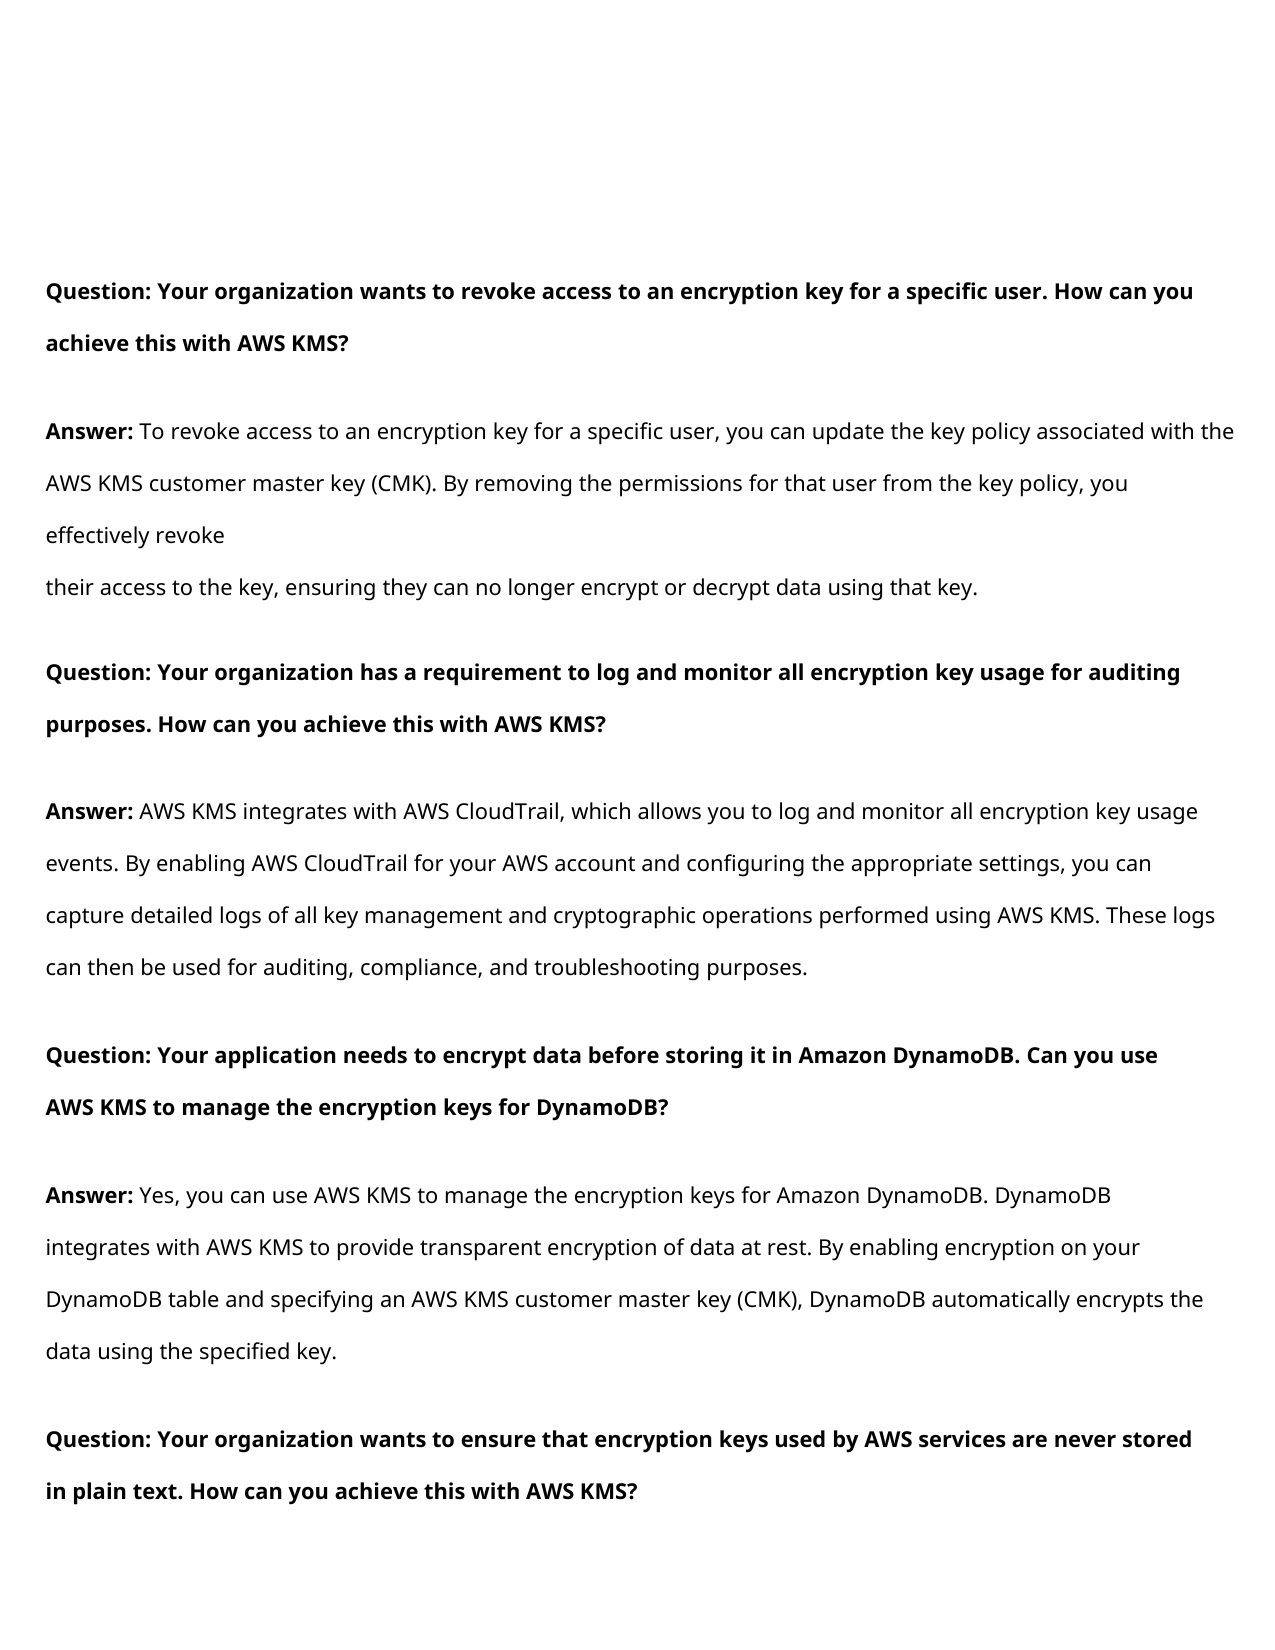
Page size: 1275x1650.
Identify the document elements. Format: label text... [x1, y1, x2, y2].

text Answer: Yes, you can use AWS KMS to manage the encryption keys for Amazon DynamoDB. DynamoDB integrates with AWS KMS to provide transparent encryption of data at rest. By enabling encryption on your DynamoDB table and specifying an AWS KMS customer master key (CMK), DynamoDB automatically encrypts the data using the speciﬁed key. [45, 1180, 1214, 1366]
text Answer: To revoke access to an encryption key for a speciﬁc user, you can update the key policy associated with the AWS KMS customer master key (CMK). By removing the permissions for that user from the key policy, you effectively revoke [45, 416, 1235, 550]
subtitle Question: Your organization wants to ensure that encryption keys used by AWS services are never stored in plain text. How can you achieve this with AWS KMS? [45, 1423, 1206, 1505]
text Answer: AWS KMS integrates with AWS CloudTrail, which allows you to log and monitor all encryption key usage events. By enabling AWS CloudTrail for your AWS account and conﬁguring the appropriate settings, you can capture detailed logs of all key management and cryptographic operations performed using AWS KMS. These logs can then be used for auditing, compliance, and troubleshooting purposes. [45, 796, 1216, 982]
text their access to the key, ensuring they can no longer encrypt or decrypt data using that key. [45, 572, 1235, 602]
subtitle Question: Your organization wants to revoke access to an encryption key for a speciﬁc user. How can you achieve this with AWS KMS? [45, 276, 1206, 358]
subtitle Question: Your organization has a requirement to log and monitor all encryption key usage for auditing purposes. How can you achieve this with AWS KMS? [45, 657, 1208, 739]
subtitle Question: Your application needs to encrypt data before storing it in Amazon DynamoDB. Can you use AWS KMS to manage the encryption keys for DynamoDB? [45, 1040, 1176, 1122]
